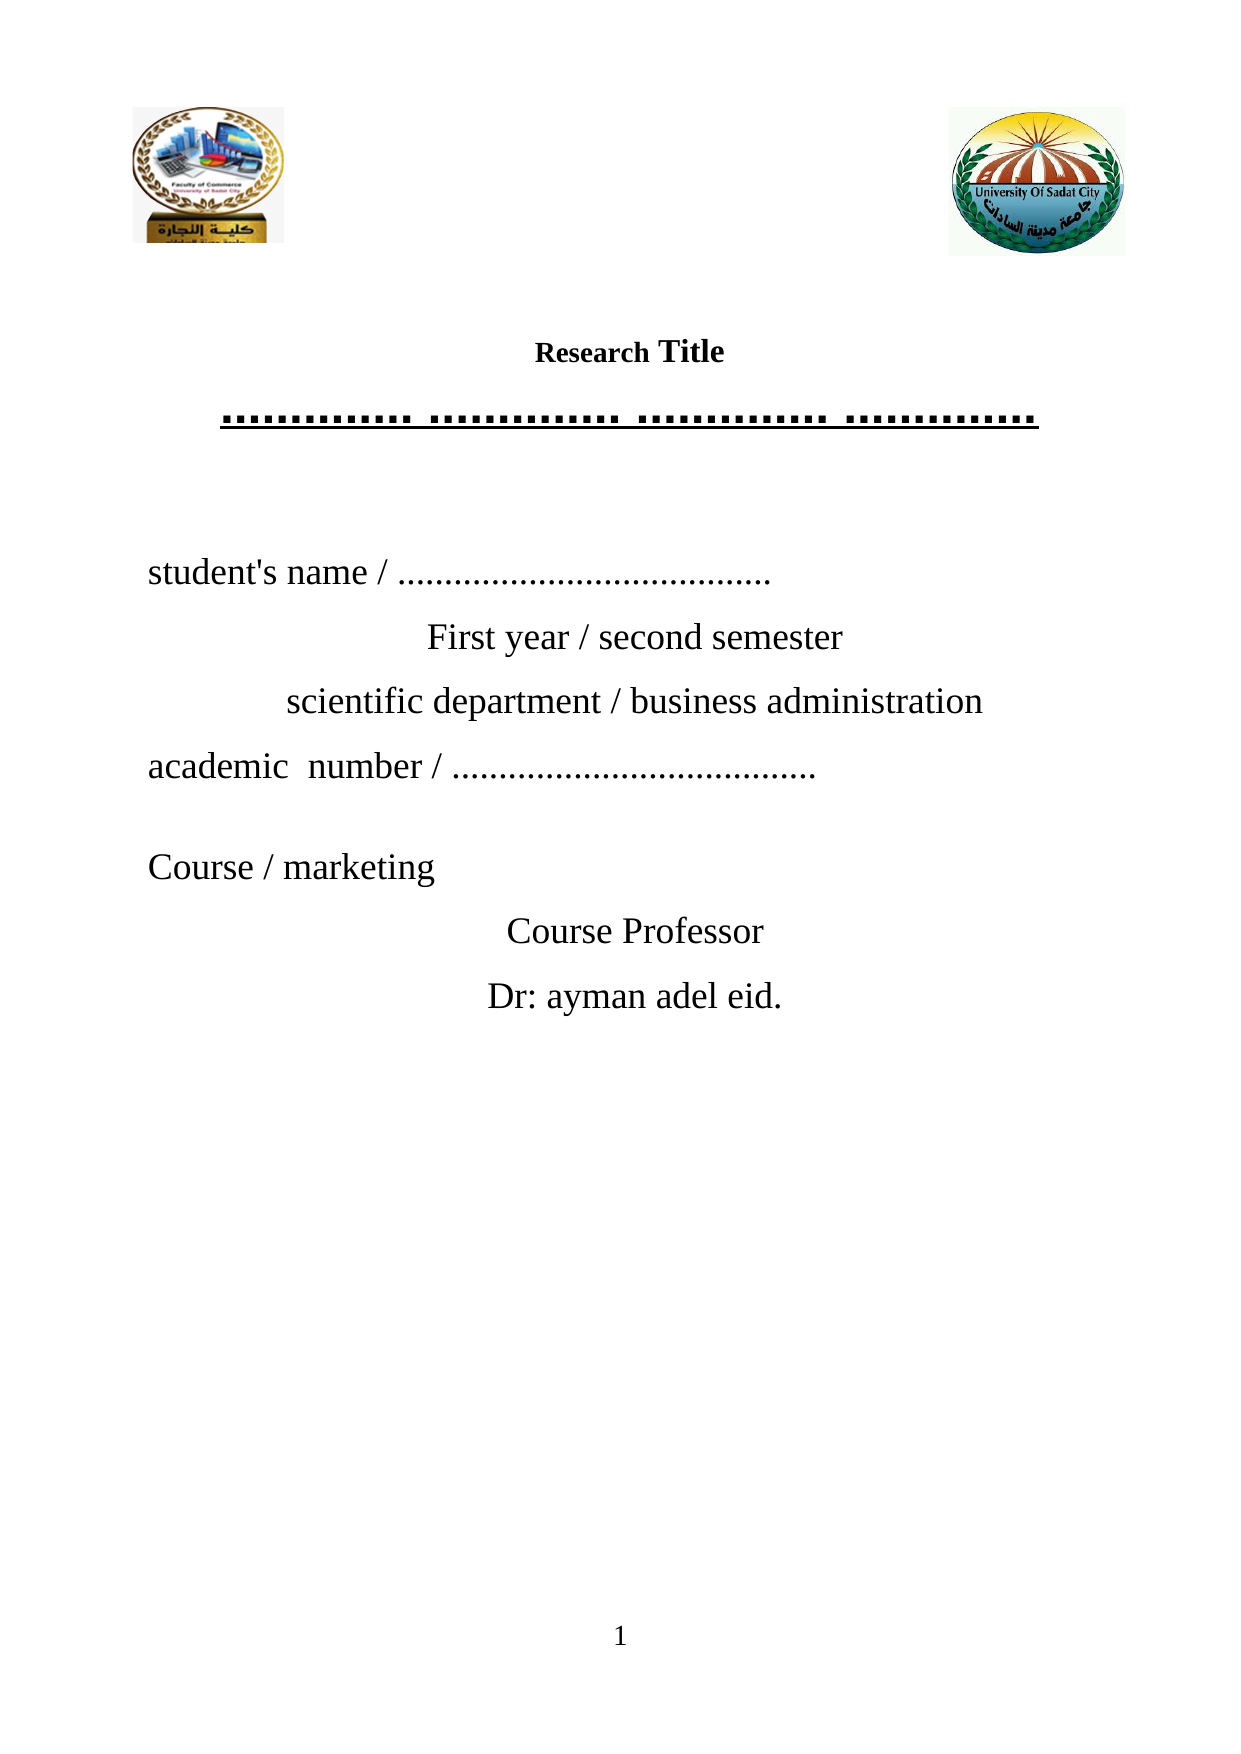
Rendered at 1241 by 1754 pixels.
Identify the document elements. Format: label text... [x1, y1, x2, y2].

text student's name / ........................................ [148, 549, 1122, 593]
picture [132, 107, 284, 243]
text Course / marketing [148, 844, 1122, 887]
text Dr: ayman adel eid. [148, 973, 1122, 1017]
text Research Title [123, 335, 1136, 369]
picture [948, 107, 1125, 256]
text .............. .............. .............. .............. [123, 382, 1136, 433]
text First year / second semester scientific department / business administration [148, 614, 1122, 722]
text academic number / ....................................... [148, 743, 1122, 830]
text Course Professor [148, 909, 1122, 952]
